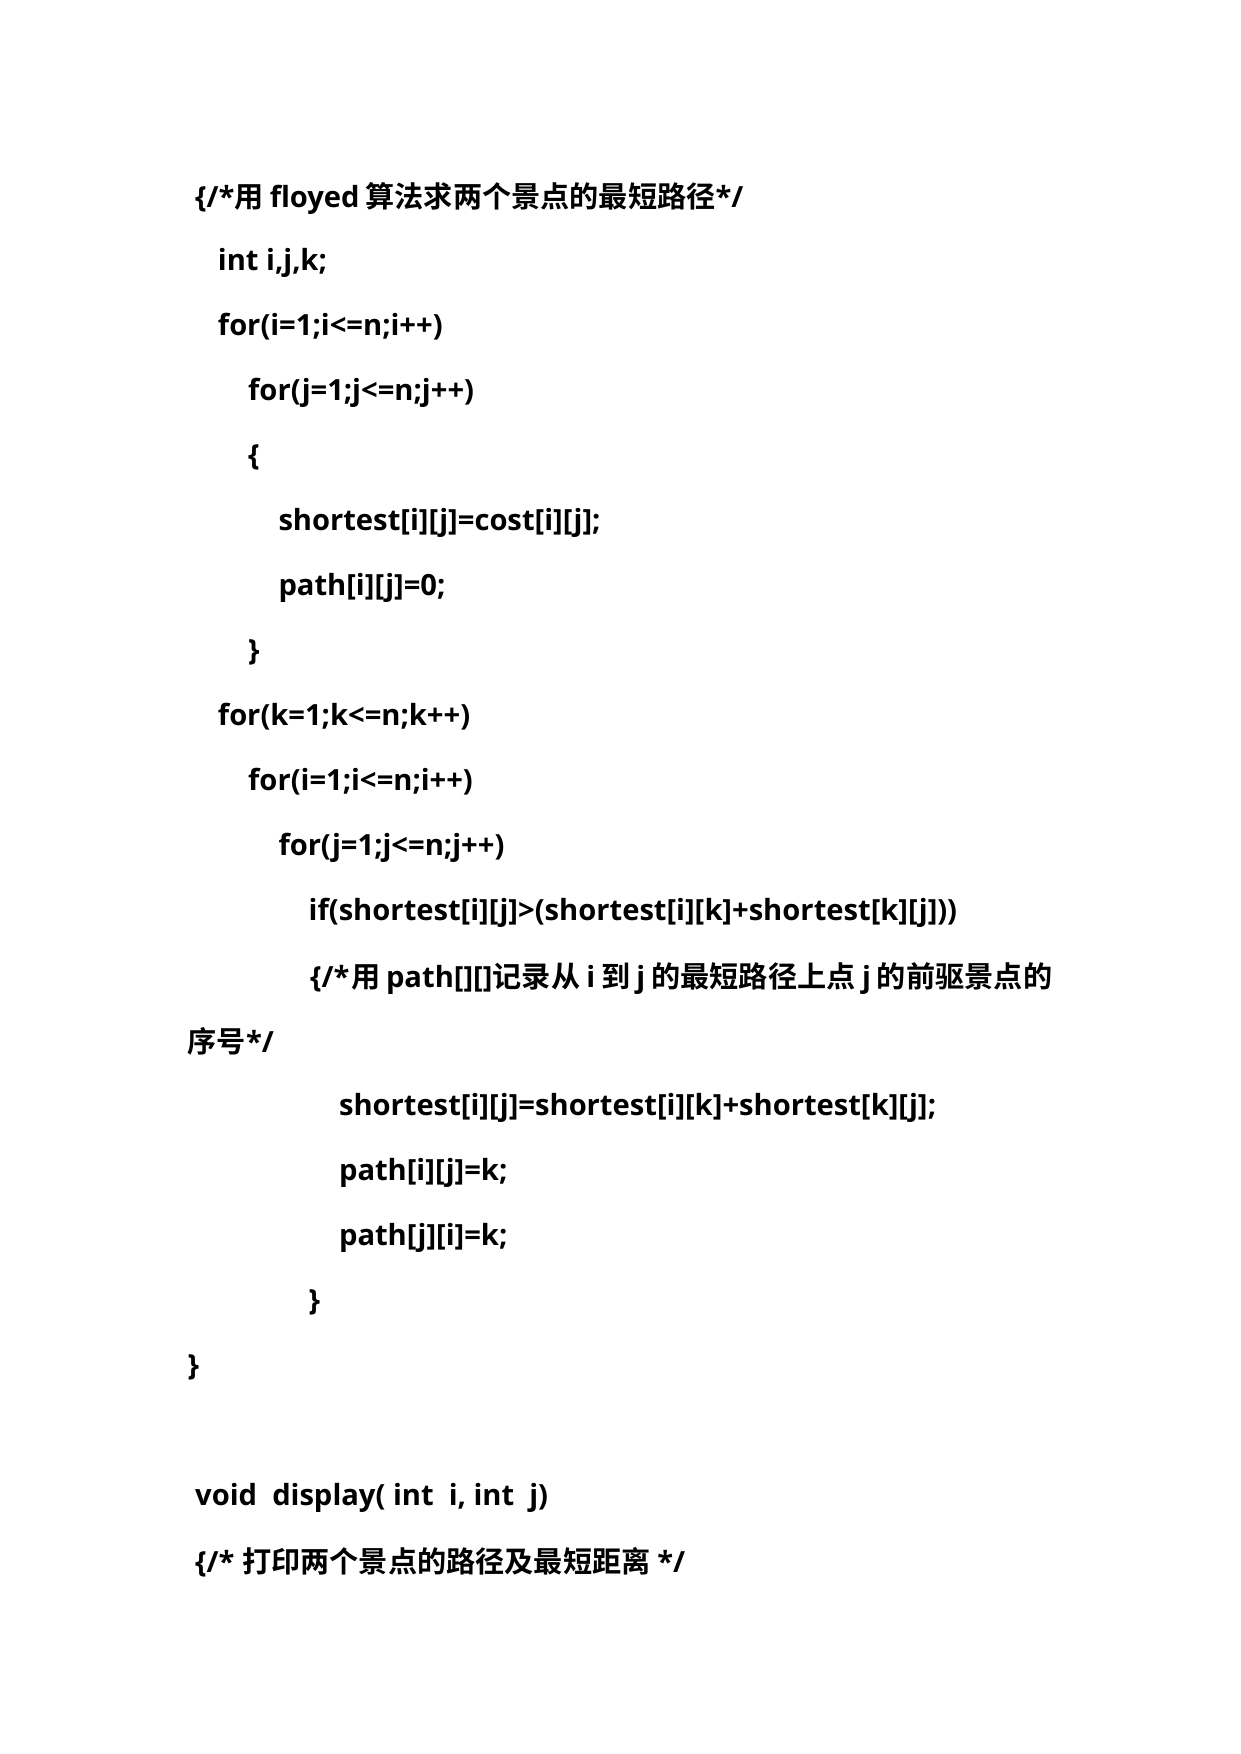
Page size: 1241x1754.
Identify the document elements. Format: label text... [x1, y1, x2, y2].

text for(k=1;k<=n;k++) [187, 682, 1053, 747]
text { [187, 422, 1053, 487]
text path[j][i]=k; [187, 1202, 1053, 1267]
text for(j=1;j<=n;j++) [187, 812, 1053, 877]
text path[i][j]=0; [187, 552, 1053, 617]
text int i,j,k; [187, 227, 1053, 292]
text for(i=1;i<=n;i++) [187, 292, 1053, 357]
text } [187, 1267, 1053, 1332]
text } [187, 617, 1053, 682]
text shortest[i][j]=shortest[i][k]+shortest[k][j]; [187, 1072, 1053, 1137]
text {/*用floyed算法求两个景点的最短路径*/ [187, 162, 1053, 227]
text } [187, 1332, 1053, 1397]
text for(j=1;j<=n;j++) [187, 357, 1053, 422]
text void display( int i, int j) [187, 1462, 1053, 1527]
text shortest[i][j]=cost[i][j]; [187, 487, 1053, 552]
text {/*用path[][]记录从i到j的最短路径上点j的前驱景点的序号*/ [187, 942, 1053, 1072]
text for(i=1;i<=n;i++) [187, 747, 1053, 812]
text {/* 打印两个景点的路径及最短距离 */ [187, 1527, 1053, 1592]
text path[i][j]=k; [187, 1137, 1053, 1202]
text if(shortest[i][j]>(shortest[i][k]+shortest[k][j])) [187, 877, 1053, 942]
